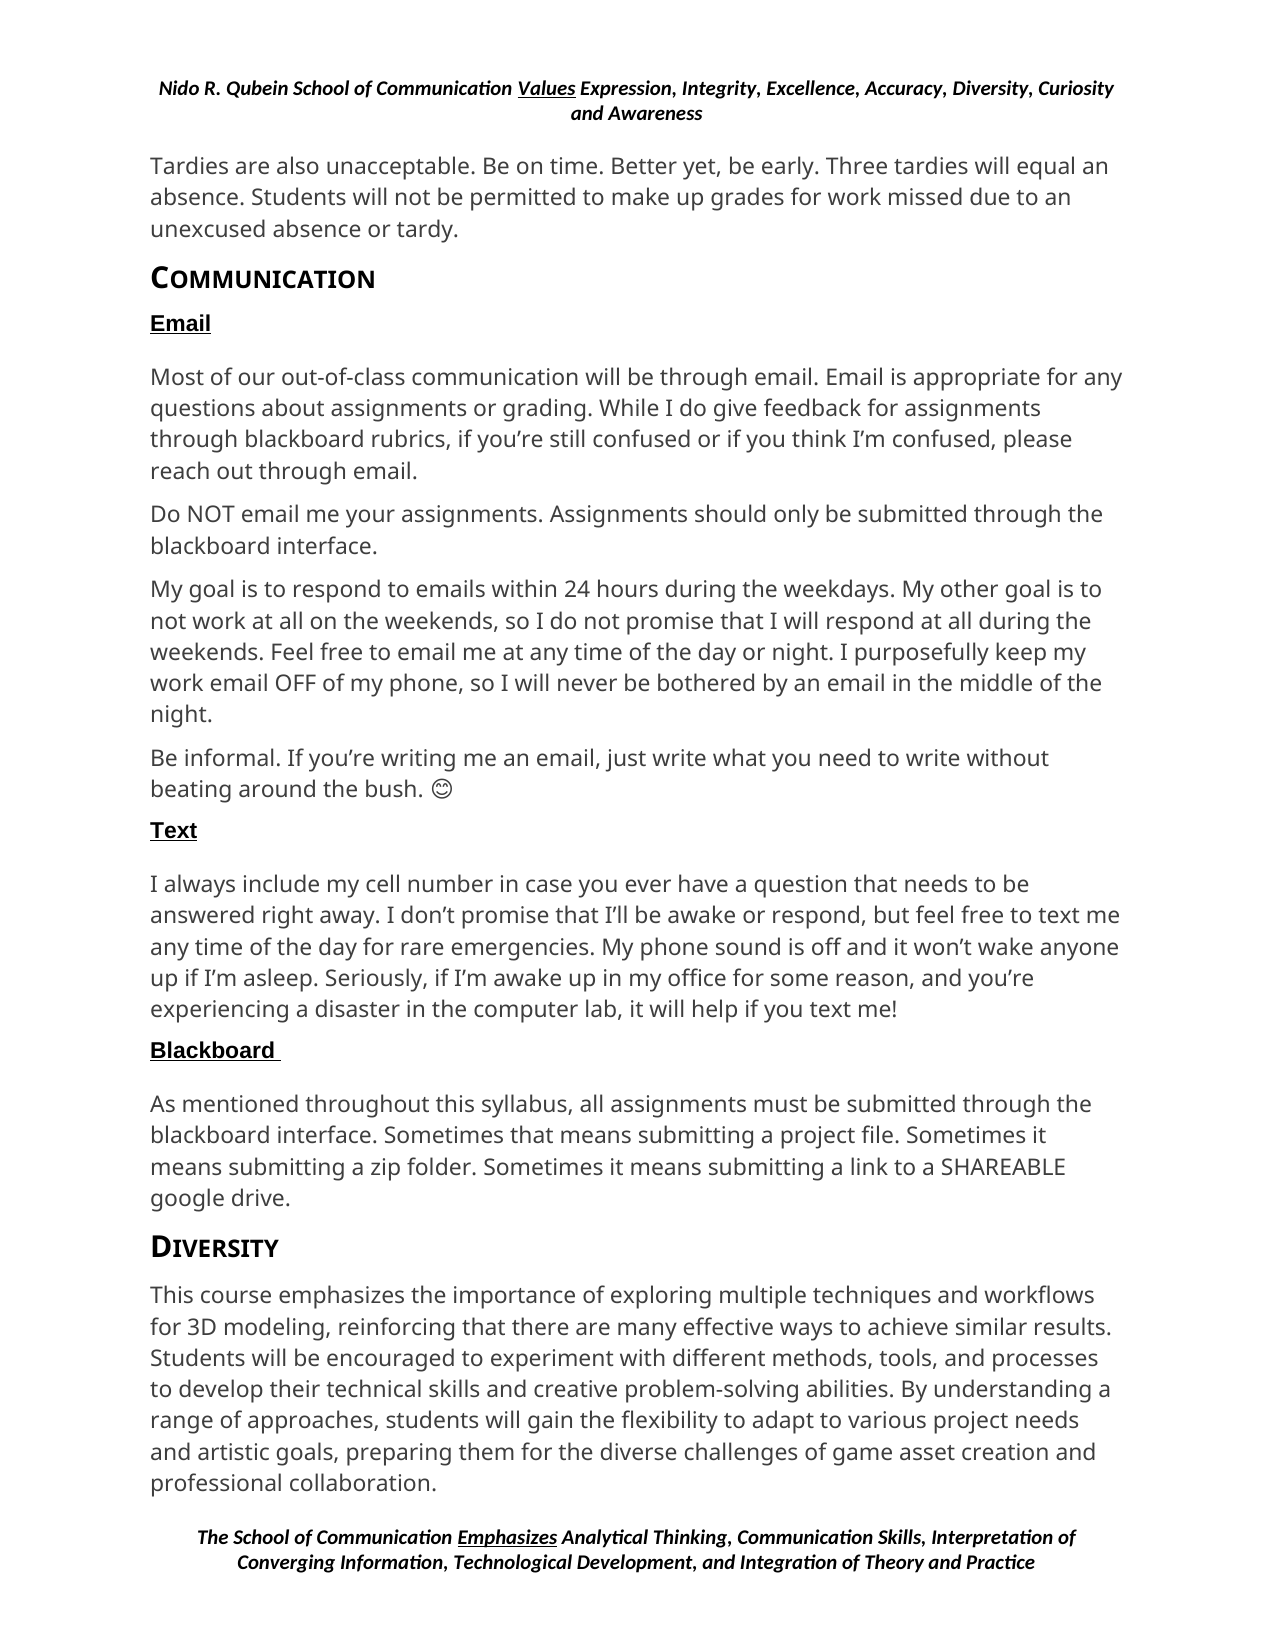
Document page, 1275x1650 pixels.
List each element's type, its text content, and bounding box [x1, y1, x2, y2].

text Most of our out-of-class communication will be through email. Email is appropriate for any questions about assignments or grading. While I do give feedback for assignments through blackboard rubrics, if you’re still confused or if you think I’m confused, please reach out through email. [150, 361, 1125, 486]
text Communication [150, 256, 1125, 297]
text Be informal. If you’re writing me an email, just write what you need to write without beating around the bush. [150, 742, 1125, 805]
text This course emphasizes the importance of exploring multiple techniques and workflows for 3D modeling, reinforcing that there are many effective ways to achieve similar results. Students will be encouraged to experiment with different methods, tools, and processes to develop their technical skills and creative problem-solving abilities. By understanding a range of approaches, students will gain the flexibility to adapt to various project needs and artistic goals, preparing them for the diverse challenges of game asset creation and professional collaboration. [150, 1279, 1125, 1498]
text I always include my cell number in case you ever have a question that needs to be answered right away. I don’t promise that I’ll be awake or respond, but feel free to text me any time of the day for rare emergencies. My phone sound is off and it won’t wake anyone up if I’m asleep. Seriously, if I’m awake up in my office for some reason, and you’re experiencing a disaster in the computer lab, it will help if you text me! [150, 868, 1125, 1024]
text Email [150, 310, 1125, 336]
text Text [150, 817, 1125, 843]
text Blackboard [150, 1037, 1125, 1063]
text As mentioned throughout this syllabus, all assignments must be submitted through the blackboard interface. Sometimes that means submitting a project file. Sometimes it means submitting a zip folder. Sometimes it means submitting a link to a SHAREABLE google drive. [150, 1088, 1125, 1213]
text Do NOT email me your assignments. Assignments should only be submitted through the blackboard interface. [150, 498, 1125, 561]
text Diversity [150, 1226, 1125, 1267]
text My goal is to respond to emails within 24 hours during the weekdays. My other goal is to not work at all on the weekends, so I do not promise that I will respond at all during the weekends. Feel free to email me at any time of the day or night. I purposefully keep my work email OFF of my phone, so I will never be bothered by an email in the middle of the night. [150, 573, 1125, 730]
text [150, 150, 1125, 244]
